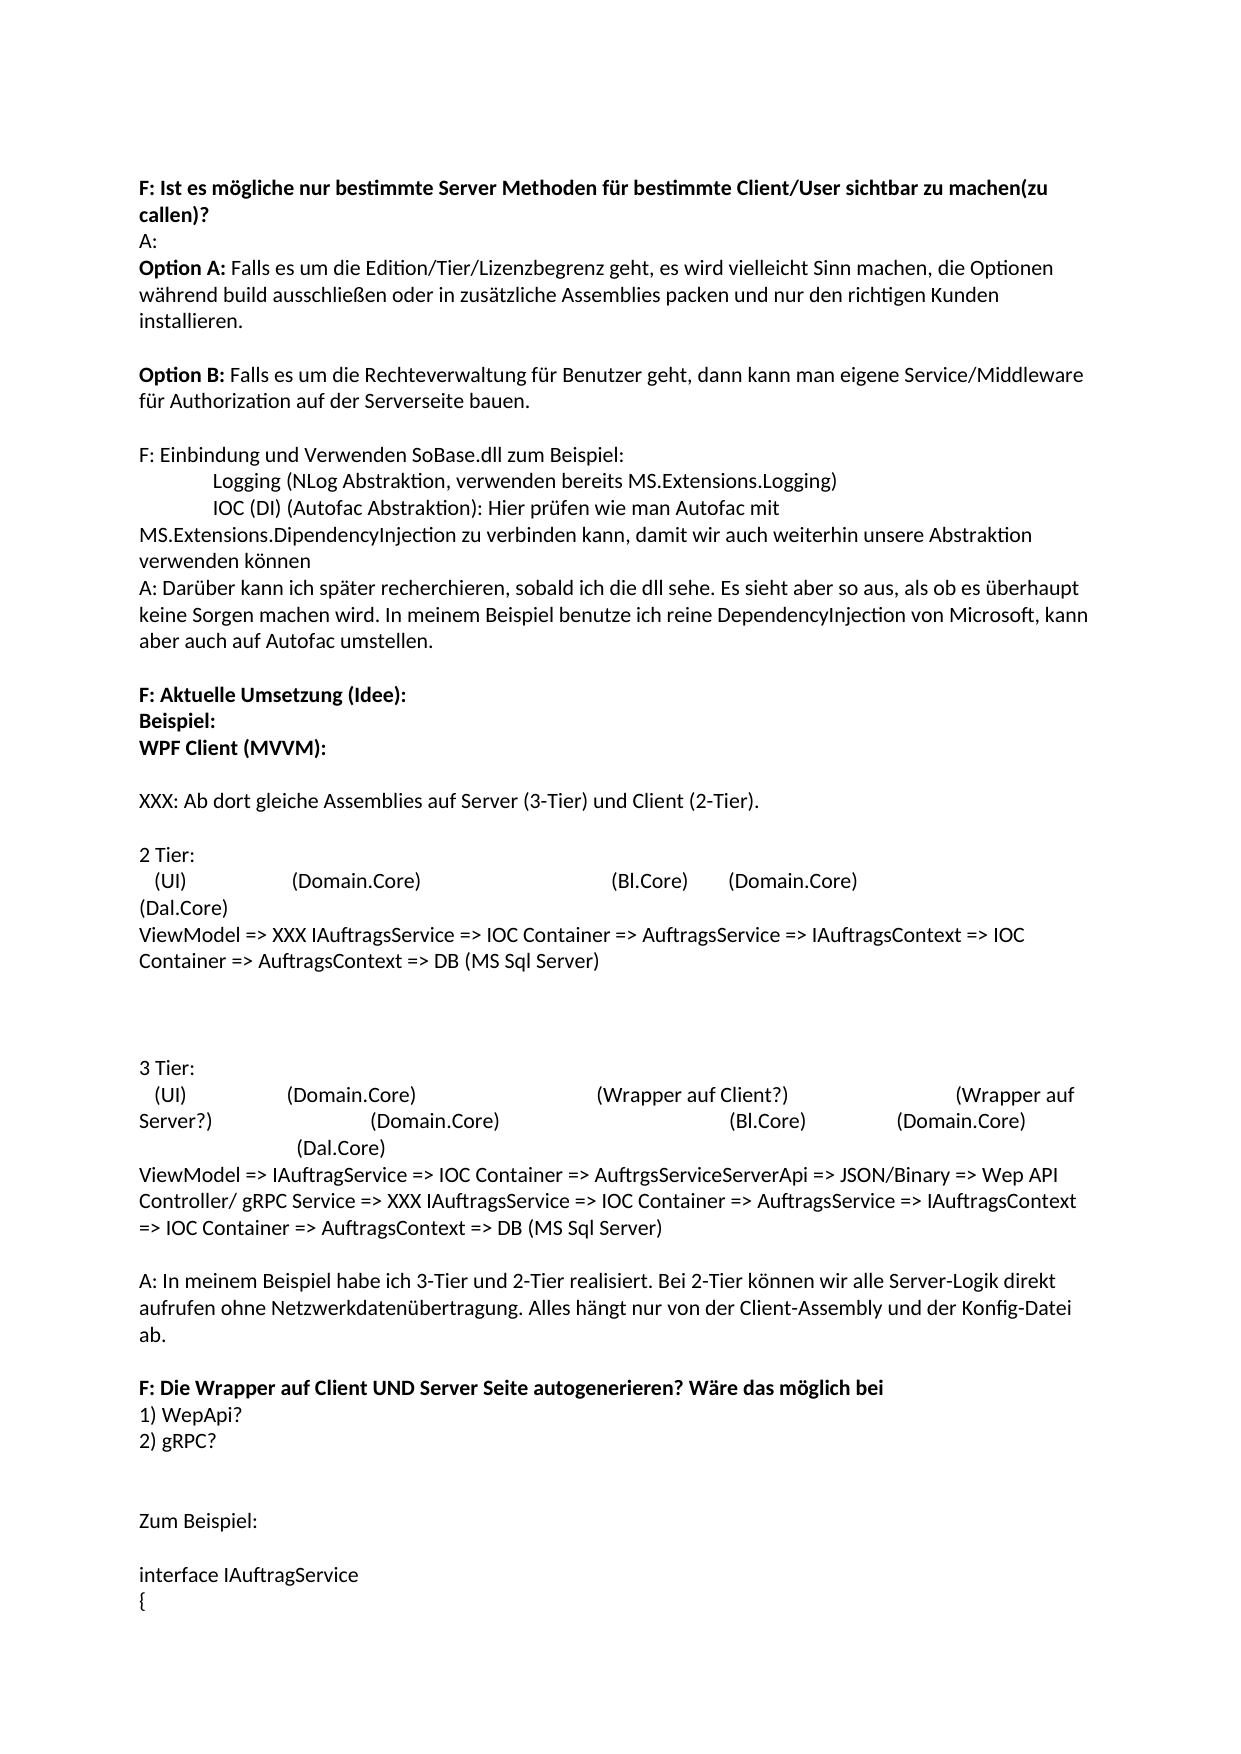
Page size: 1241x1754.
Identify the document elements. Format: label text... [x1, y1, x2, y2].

text Beispiel: [139, 708, 1101, 734]
text (UI) (Domain.Core) (Bl.Core) (Domain.Core) (Dal.Core) [139, 868, 1101, 921]
text F: Einbindung und Verwenden SoBase.dll zum Beispiel: [139, 441, 1101, 468]
text Option A: Falls es um die Edition/Tier/Lizenzbegrenz geht, es wird vielleicht Sinn machen, die Optionen während build ausschließen oder in zusätzliche Assemblies packen und nur den richtigen Kunden installieren. [139, 254, 1101, 334]
text interface IAuftragService [139, 1561, 1101, 1588]
text XXX: Ab dort gleiche Assemblies auf Server (3-Tier) und Client (2-Tier). [139, 788, 1101, 814]
text Logging (NLog Abstraktion, verwenden bereits MS.Extensions.Logging) [139, 468, 1101, 494]
text WPF Client (MVVM): [139, 734, 1101, 761]
text IOC (DI) (Autofac Abstraktion): Hier prüfen wie man Autofac mit MS.Extensions.DipendencyInjection zu verbinden kann, damit wir auch weiterhin unsere Abstraktion verwenden können [139, 494, 1101, 574]
text 1) WepApi? [139, 1401, 1101, 1428]
text { [139, 1588, 1101, 1614]
text F: Ist es mögliche nur bestimmte Server Methoden für bestimmte Client/User sichtbar zu machen(zu callen)? [139, 174, 1101, 228]
text (UI) (Domain.Core) (Wrapper auf Client?) (Wrapper auf Server?) (Domain.Core) (Bl.Core) (Domain.Core) (Dal.Core) [139, 1081, 1101, 1161]
text Zum Beispiel: [139, 1508, 1101, 1534]
text 2) gRPC? [139, 1428, 1101, 1454]
text A: [139, 228, 1101, 254]
text 3 Tier: [139, 1054, 1101, 1081]
text F: Aktuelle Umsetzung (Idee): [139, 681, 1101, 708]
text Option B: Falls es um die Rechteverwaltung für Benutzer geht, dann kann man eigene Service/Middleware für Authorization auf der Serverseite bauen. [139, 361, 1101, 414]
text 2 Tier: [139, 841, 1101, 868]
text F: Die Wrapper auf Client UND Server Seite autogenerieren? Wäre das möglich bei [139, 1374, 1101, 1401]
text A: In meinem Beispiel habe ich 3-Tier und 2-Tier realisiert. Bei 2-Tier können wir alle Server-Logik direkt aufrufen ohne Netzwerkdatenübertragung. Alles hängt nur von der Client-Assembly und der Konfig-Datei ab. [139, 1268, 1101, 1348]
text A: Darüber kann ich später recherchieren, sobald ich die dll sehe. Es sieht aber so aus, als ob es überhaupt keine Sorgen machen wird. In meinem Beispiel benutze ich reine DependencyInjection von Microsoft, kann aber auch auf Autofac umstellen. [139, 574, 1101, 654]
text ViewModel => XXX IAuftragsService => IOC Container => AuftragsService => IAuftragsContext => IOC Container => AuftragsContext => DB (MS Sql Server) [139, 921, 1101, 974]
text ViewModel => IAuftragService => IOC Container => AuftrgsServiceServerApi => JSON/Binary => Wep API Controller/ gRPC Service => XXX IAuftragsService => IOC Container => AuftragsService => IAuftragsContext => IOC Container => AuftragsContext => DB (MS Sql Server) [139, 1161, 1101, 1241]
